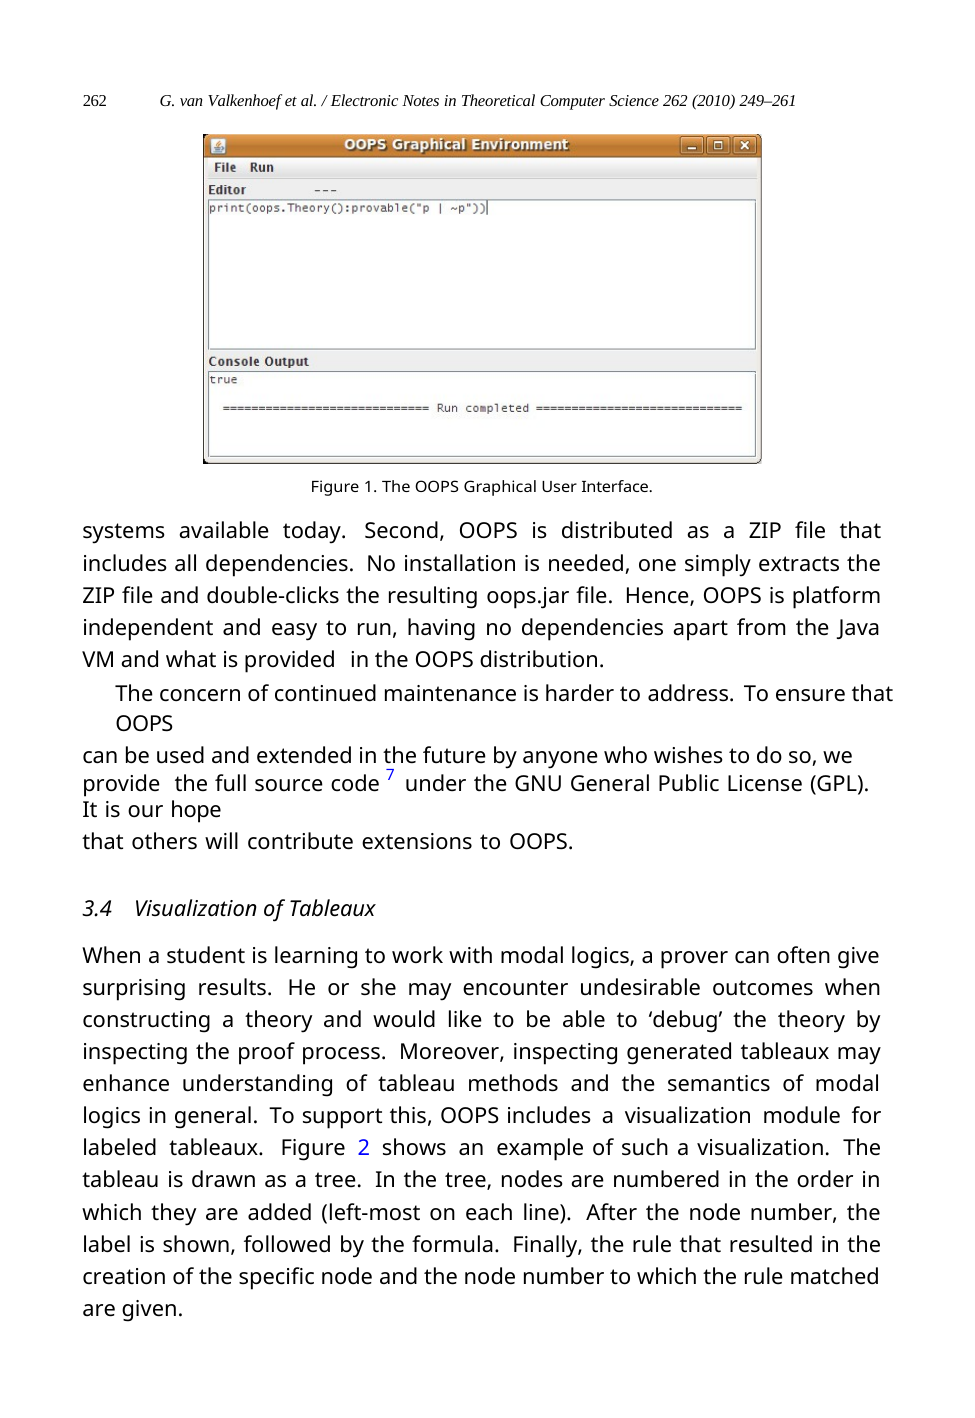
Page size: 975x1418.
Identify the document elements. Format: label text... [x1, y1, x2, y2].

text When a student is learning to work with modal logics, a prover can often give surprising results. He or she may encounter undesirable outcomes when constructing a theory and would like to be able to ‘debug’ the theory by inspecting the proof process. Moreover, inspecting generated tableaux may enhance understanding of tableau methods and the semantics of modal logics in general. To support this, OOPS includes a visualization module for labeled tableaux. Figure 2 shows an example of such a visualization. The tableau is drawn as a tree. In the tree, nodes are numbered in the order in which they are added (left-most on each line). After the node number, the label is shown, followed by the formula. Finally, the rule that resulted in the creation of the specific node and the node number to which the rule matched are given. [82, 940, 881, 1322]
text that others will contribute extensions to OOPS. [82, 826, 904, 855]
list Visualization of Tableaux [82, 893, 904, 923]
text Figure 1. The OOPS Graphical User Interface. [77, 476, 886, 497]
text systems available today. Second, OOPS is distributed as a ZIP file that includes all dependencies. No installation is needed, one simply extracts the ZIP file and double-clicks the resulting oops.jar file. Hence, OOPS is platform independent and easy to run, having no dependencies apart from the Java VM and what is provided in the OOPS distribution. [82, 516, 881, 674]
picture [203, 134, 762, 464]
text The concern of continued maintenance is harder to address. To ensure that OOPS [115, 678, 904, 738]
text can be used and extended in the future by anyone who wishes to do so, we provide the full source code 7 under the GNU General Public License (GPL). It is our hope [82, 743, 881, 823]
